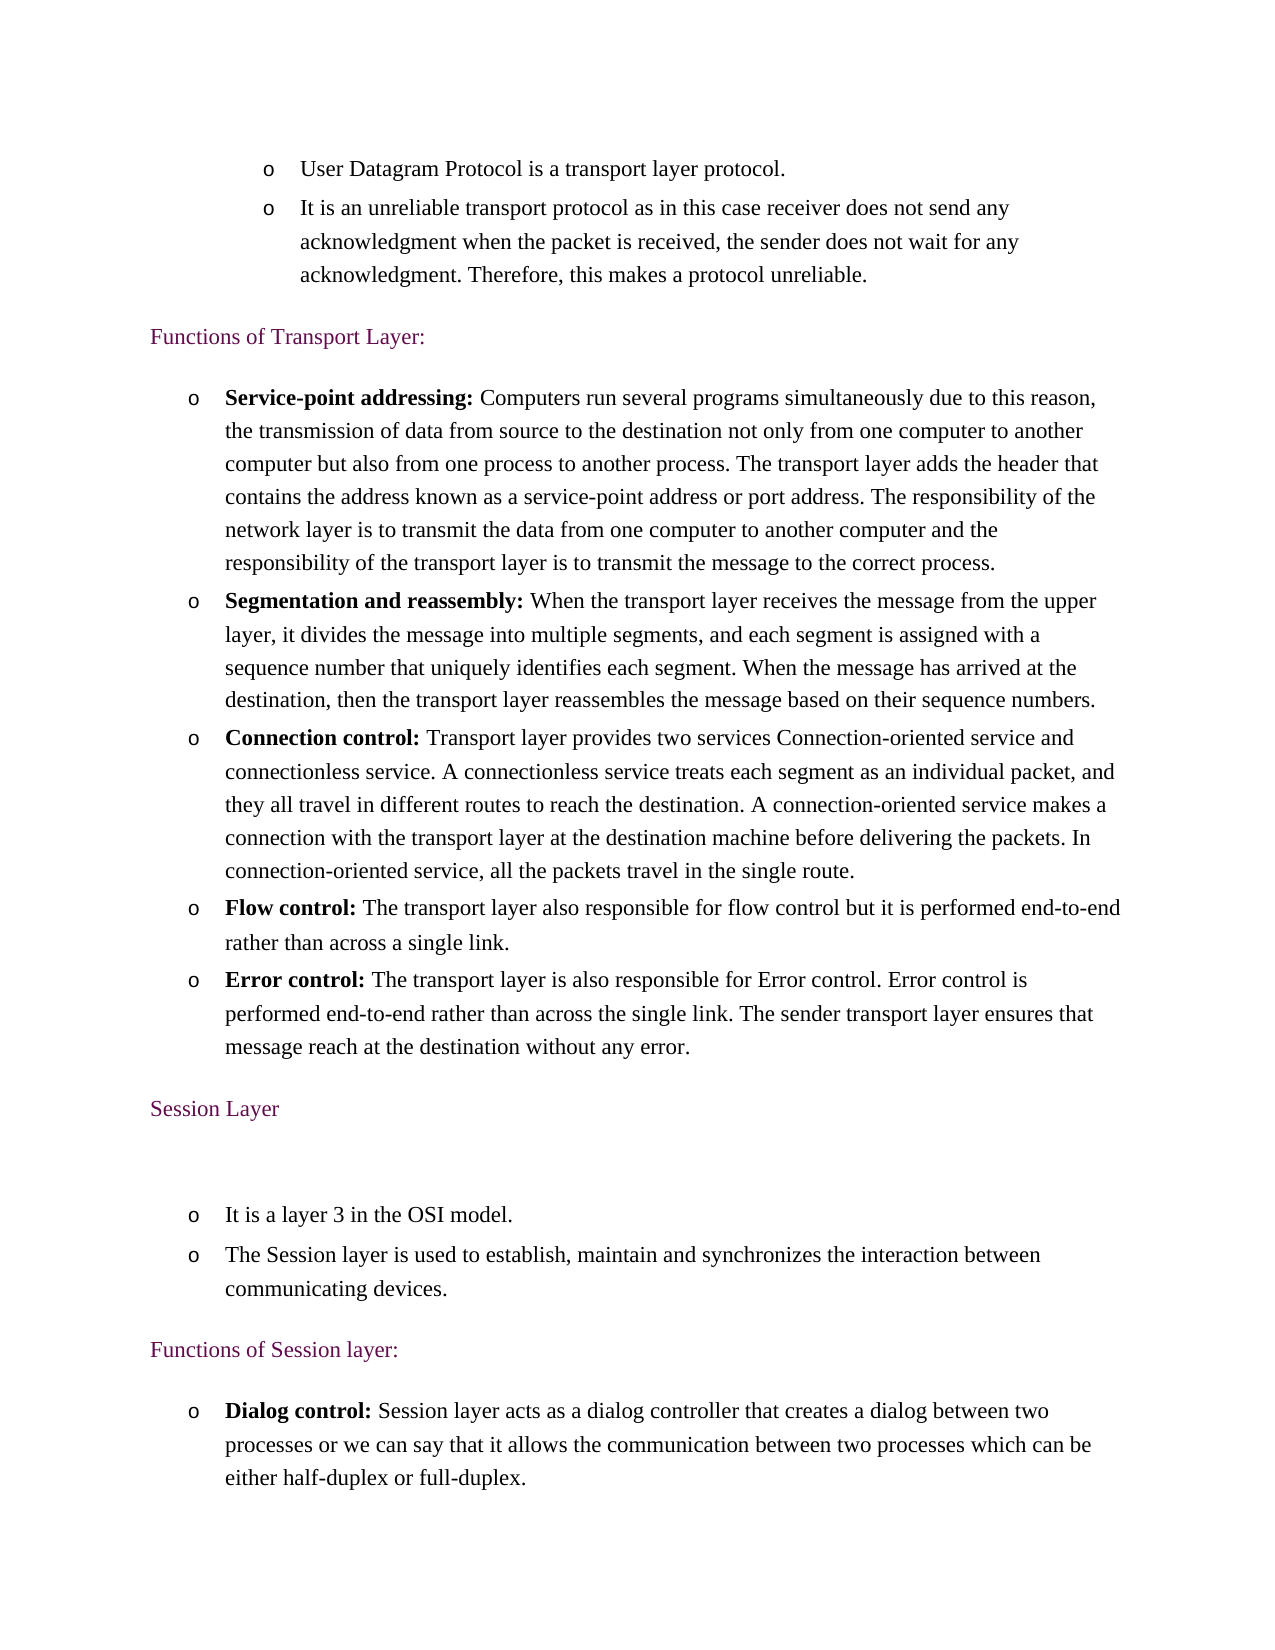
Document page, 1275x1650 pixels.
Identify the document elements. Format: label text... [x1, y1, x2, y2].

list It is a layer 3 in the OSI model. [187, 1196, 1125, 1229]
subtitle Functions of Session layer: [150, 1330, 1125, 1363]
list It is an unreliable transport protocol as in this case receiver does not send any acknowledgment when the packet is received, the sender does not wait for any acknowledgment. Therefore, this makes a protocol unreliable. [262, 189, 1125, 287]
subtitle Functions of Transport Layer: [150, 317, 1125, 349]
list The Session layer is used to establish, maintain and synchronizes the interaction between communicating devices. [187, 1235, 1125, 1301]
list Segmentation and reassembly: When the transport layer receives the message from the upper layer, it divides the message into multiple segments, and each segment is assigned with a sequence number that uniquely identifies each segment. When the message has arrived at the destination, then the transport layer reassembles the message based on their sequence numbers. [187, 581, 1125, 713]
list Flow control: The transport layer also responsible for flow control but it is performed end-to-end rather than across a single link. [187, 889, 1125, 955]
list Connection control: Transport layer provides two services Connection-oriented service and connectionless service. A connectionless service treats each segment as an individual packet, and they all travel in different routes to reach the destination. A connection-oriented service makes a connection with the transport layer at the destination machine before delivering the packets. In connection-oriented service, all the packets travel in the single route. [187, 719, 1125, 883]
list Dialog control: Session layer acts as a dialog controller that creates a dialog between two processes or we can say that it allows the communication between two processes which can be either half-duplex or full-duplex. [187, 1392, 1125, 1490]
list User Datagram Protocol is a transport layer protocol. [262, 150, 1125, 183]
list Error control: The transport layer is also responsible for Error control. Error control is performed end-to-end rather than across the single link. The sender transport layer ensures that message reach at the destination without any error. [187, 961, 1125, 1059]
subtitle Session Layer [150, 1089, 1125, 1121]
list Service-point addressing: Computers run several programs simultaneously due to this reason, the transmission of data from source to the destination not only from one computer to another computer but also from one process to another process. The transport layer adds the header that contains the address known as a service-point address or port address. The responsibility of the network layer is to transmit the data from one computer to another computer and the responsibility of the transport layer is to transmit the message to the correct process. [187, 378, 1125, 575]
